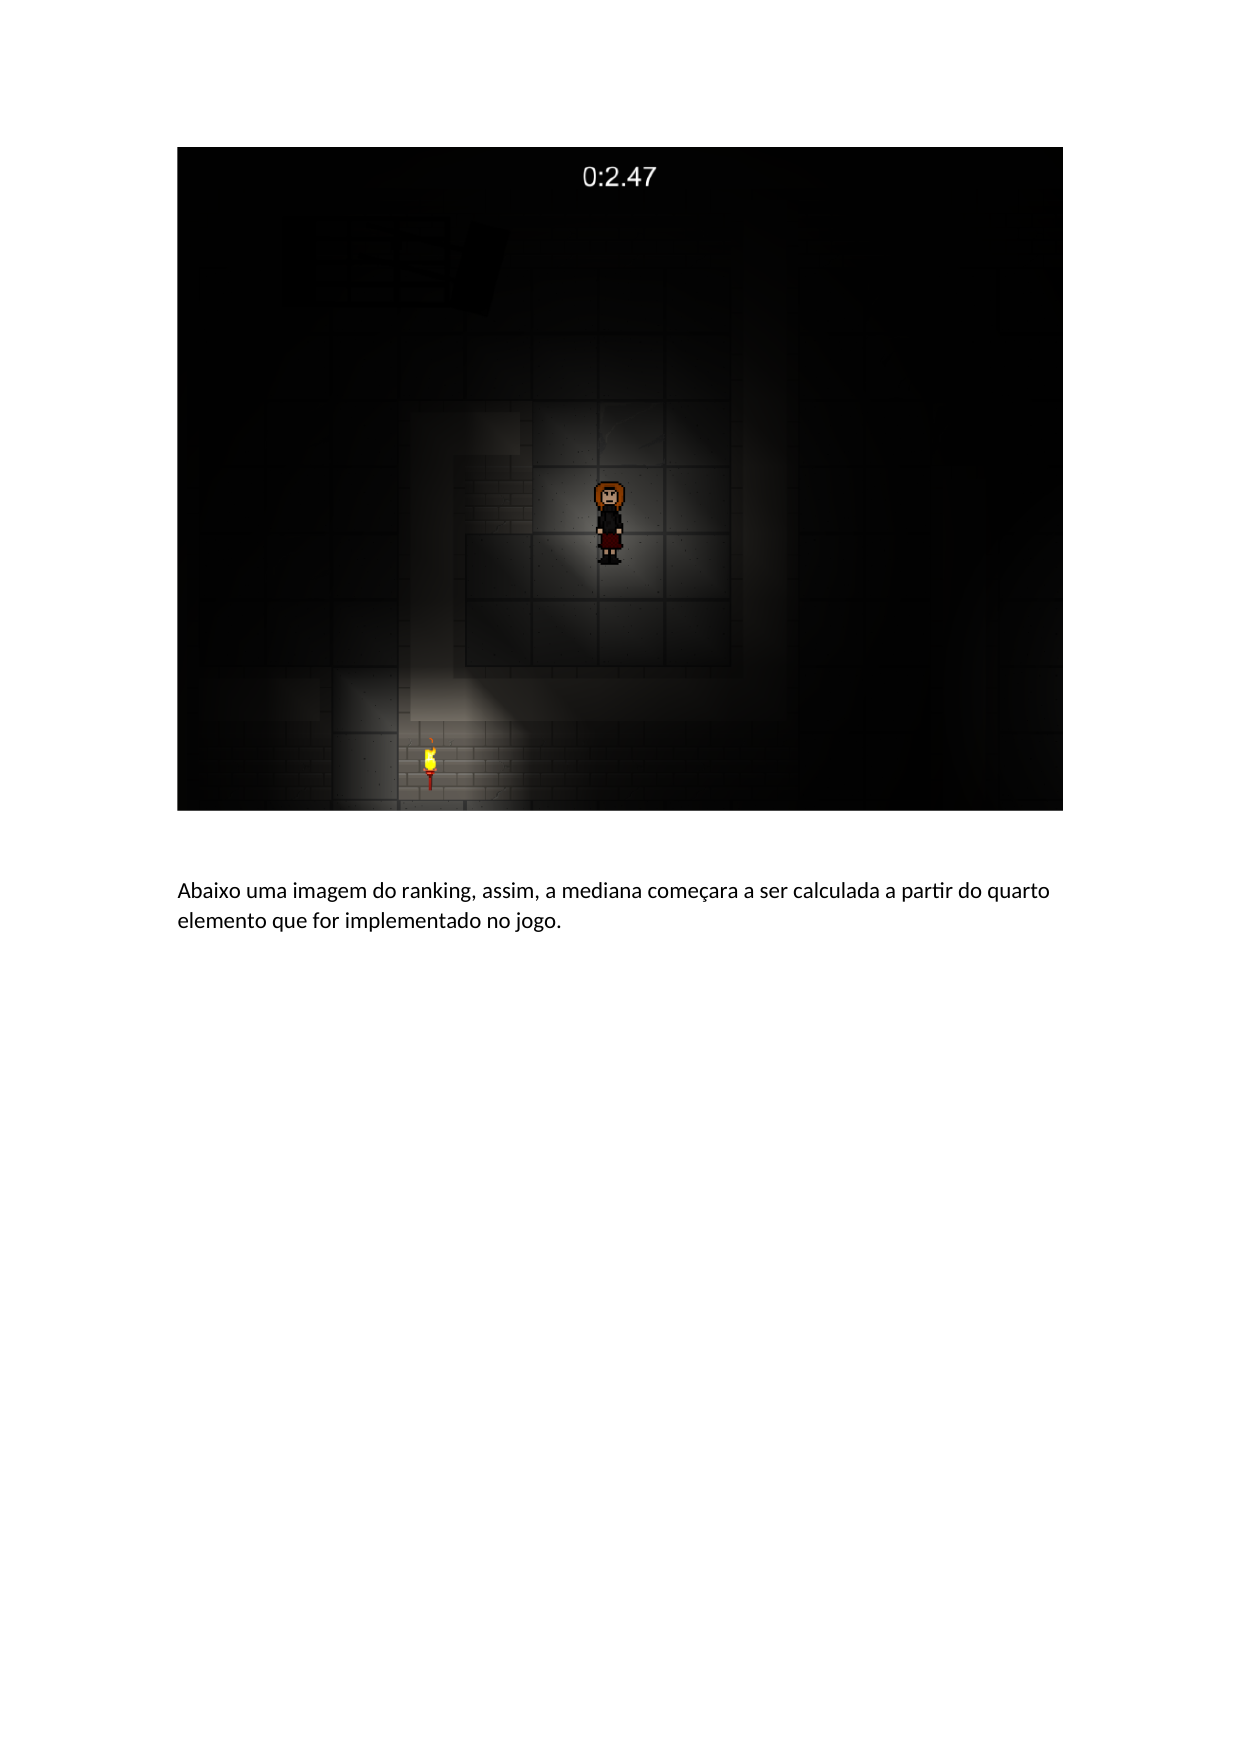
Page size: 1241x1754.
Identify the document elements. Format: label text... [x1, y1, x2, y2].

text Abaixo uma imagem do ranking, assim, a mediana começara a ser calculada a partir do quarto elemento que for implementado no jogo. [177, 876, 1063, 934]
picture [177, 147, 1063, 811]
